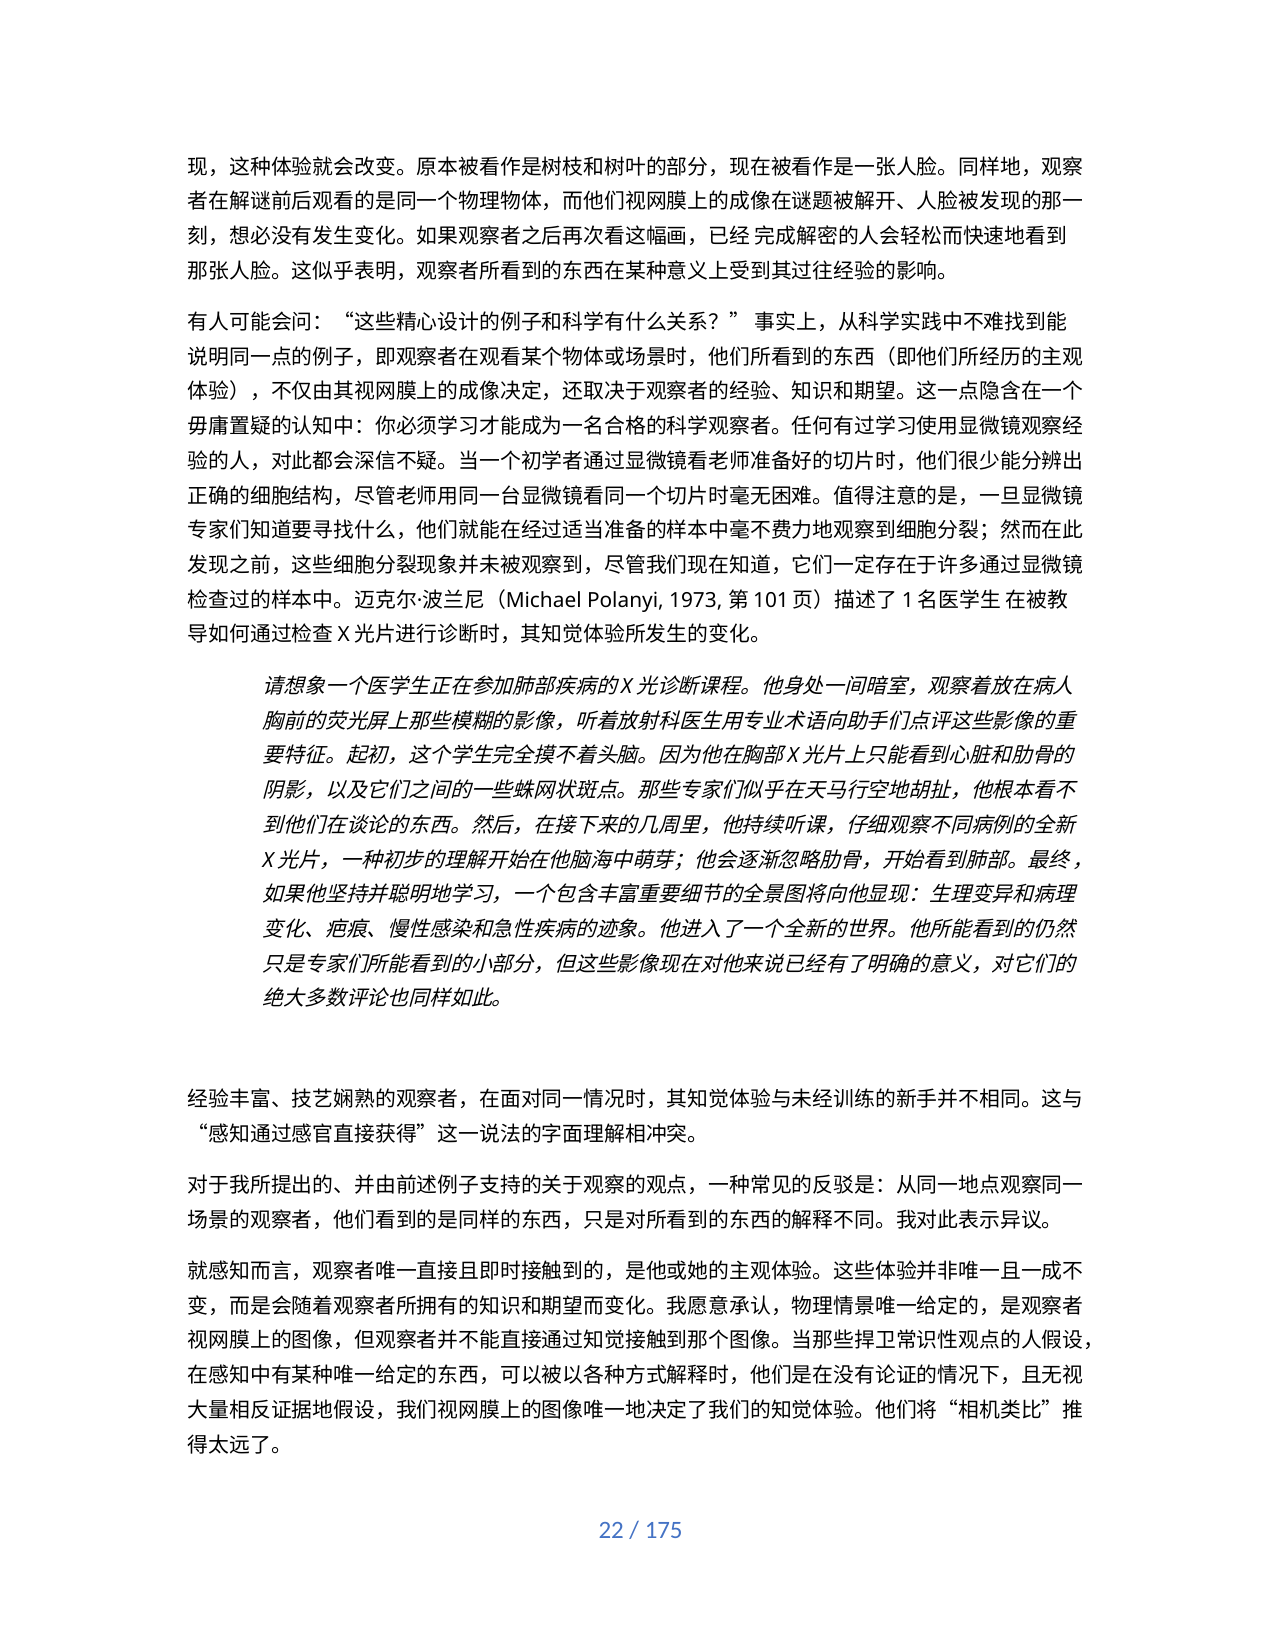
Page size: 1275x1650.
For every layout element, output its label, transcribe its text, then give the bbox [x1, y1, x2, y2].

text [187, 150, 1087, 284]
text 经验丰富、技艺娴熟的观察者，在面对同一情况时，其知觉体验与未经训练的新手并不相同。这与“感知通过感官直接获得”这一说法的字面理解相冲突。 [187, 1082, 1087, 1147]
text 对于我所提出的、并由前述例子支持的关于观察的观点，一种常见的反驳是：从同一地点观察同一场景的观察者，他们看到的是同样的东西，只是对所看到的东西的解释不同。我对此表示异议。 [187, 1168, 1087, 1233]
text 请想象一个医学生正在参加肺部疾病的X光诊断课程。他身处一间暗室，观察着放在病人胸前的荧光屏上那些模糊的影像，听着放射科医生用专业术语向助手们点评这些影像的重要特征。起初，这个学生完全摸不着头脑。因为他在胸部X光片上只能看到心脏和肋骨的阴影，以及它们之间的一些蛛网状斑点。那些专家们似乎在天马行空地胡扯，他根本看不到他们在谈论的东西。然后，在接下来的几周里，他持续听课，仔细观察不同病例的全新X光片，一种初步的理解开始在他脑海中萌芽；他会逐渐忽略肋骨，开始看到肺部。最终，如果他坚持并聪明地学习，一个包含丰富重要细节的全景图将向他显现：生理变异和病理变化、疤痕、慢性感染和急性疾病的迹象。他进入了一个全新的世界。他所能看到的仍然只是专家们所能看到的小部分，但这些影像现在对他来说已经有了明确的意义，对它们的绝大多数评论也同样如此。 [262, 669, 1087, 1012]
text 就感知而言，观察者唯一直接且即时接触到的，是他或她的主观体验。这些体验并非唯一且一成不变，而是会随着观察者所拥有的知识和期望而变化。我愿意承认，物理情景唯一给定的，是观察者视网膜上的图像，但观察者并不能直接通过知觉接触到那个图像。当那些捍卫常识性观点的人假设，在感知中有某种唯一给定的东西，可以被以各种方式解释时，他们是在没有论证的情况下，且无视大量相反证据地假设，我们视网膜上的图像唯一地决定了我们的知觉体验。他们将“相机类比”推得太远了。 [187, 1254, 1087, 1458]
text 有人可能会问：“这些精心设计的例子和科学有什么关系？” 事实上，从科学实践中不难找到能说明同一点的例子，即观察者在观看某个物体或场景时，他们所看到的东西（即他们所经历的主观体验），不仅由其视网膜上的成像决定，还取决于观察者的经验、知识和期望。这一点隐含在一个毋庸置疑的认知中：你必须学习才能成为一名合格的科学观察者。任何有过学习使用显微镜观察经验的人，对此都会深信不疑。当一个初学者通过显微镜看老师准备好的切片时，他们很少能分辨出正确的细胞结构，尽管老师用同一台显微镜看同一个切片时毫无困难。值得注意的是，一旦显微镜专家们知道要寻找什么，他们就能在经过适当准备的样本中毫不费力地观察到细胞分裂；然而在此发现之前，这些细胞分裂现象并未被观察到，尽管我们现在知道，它们一定存在于许多通过显微镜检查过的样本中。迈克尔·波兰尼（Michael Polanyi, 1973, 第101页）描述了 1名医学生 在被教导如何通过检查X光片进行诊断时，其知觉体验所发生的变化。 [187, 305, 1087, 648]
